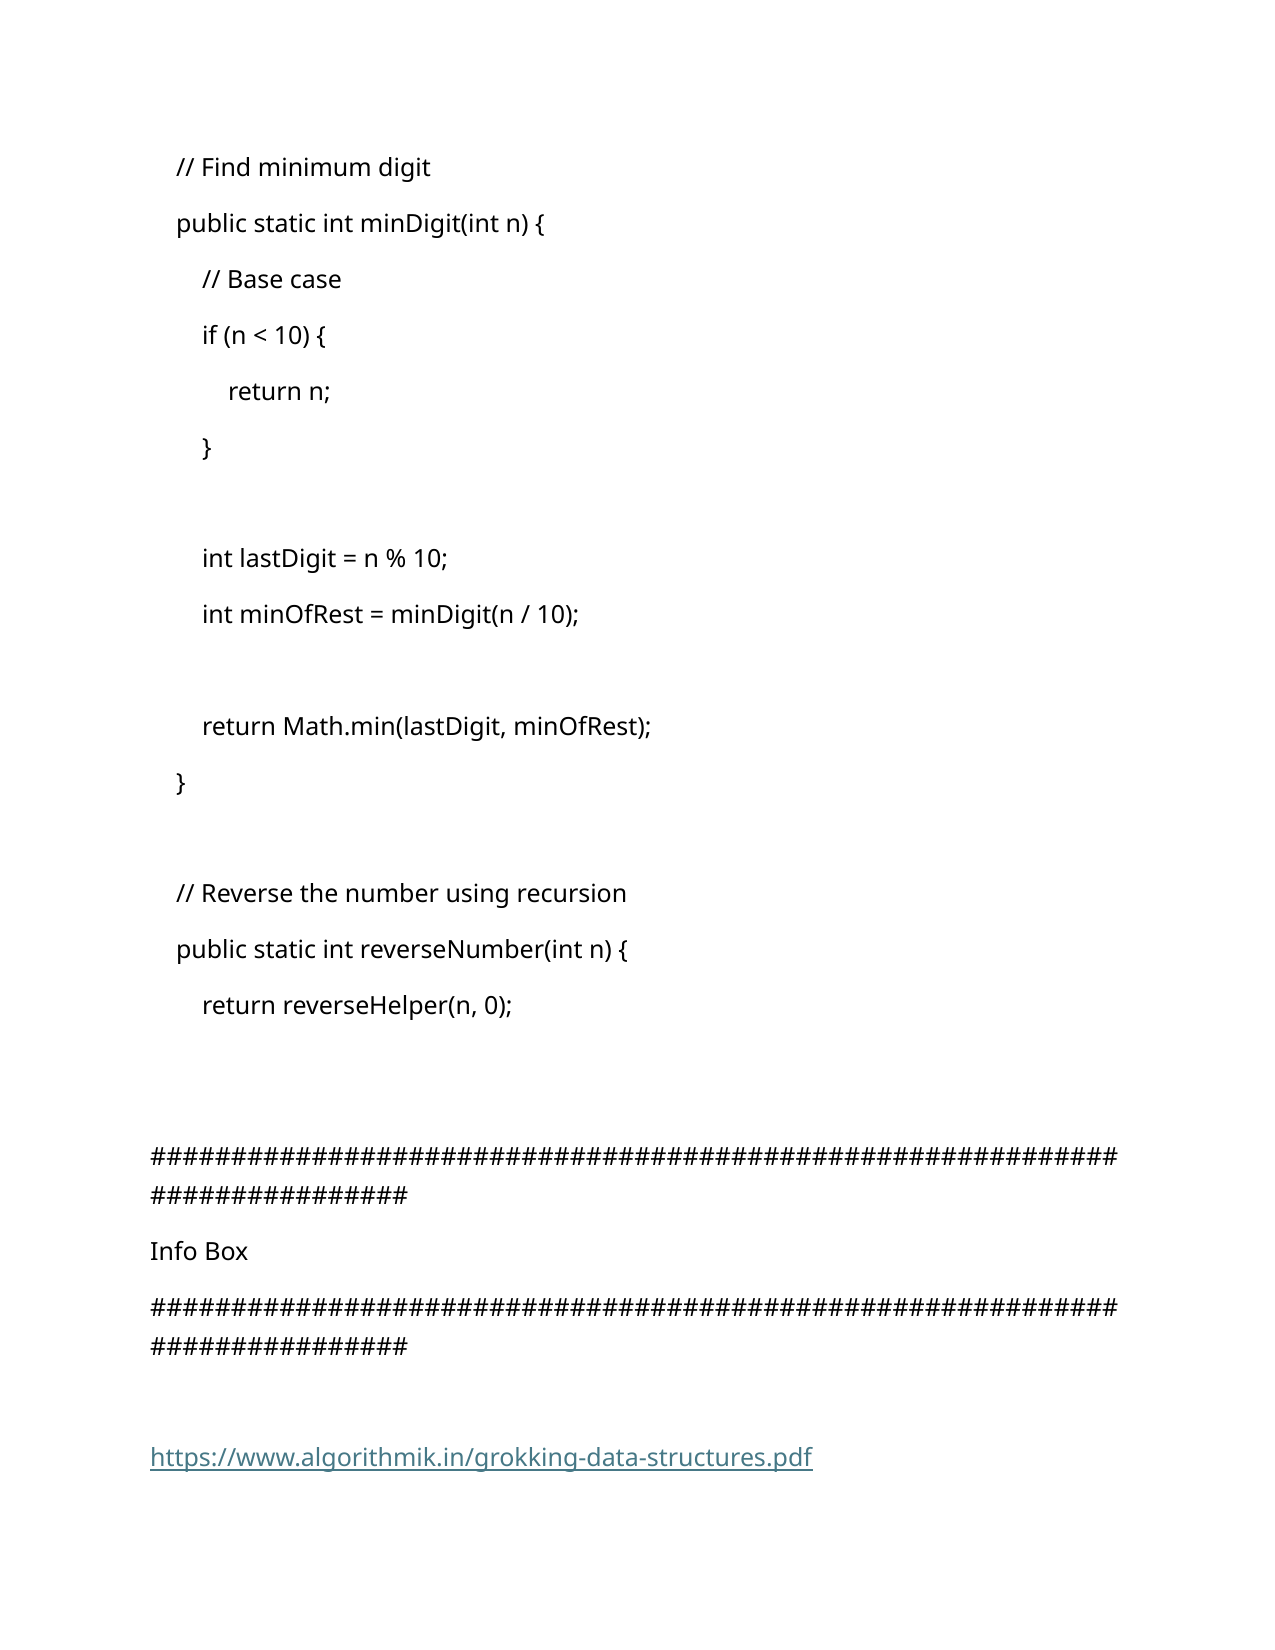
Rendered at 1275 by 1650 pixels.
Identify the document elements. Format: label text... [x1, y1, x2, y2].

text // Find minimum digit [150, 150, 1125, 184]
text return Math.min(lastDigit, minOfRest); [150, 708, 1125, 742]
text } [150, 429, 1125, 463]
text Info Box [150, 1233, 1125, 1267]
text public static int minDigit(int n) { [150, 206, 1125, 240]
text https://www.algorithmik.in/grokking-data-structures.pdf [150, 1440, 1125, 1474]
text // Base case [150, 262, 1125, 296]
text if (n < 10) { [150, 317, 1125, 352]
text int minOfRest = minDigit(n / 10); [150, 597, 1125, 631]
text // Reverse the number using recursion [150, 876, 1125, 910]
text int lastDigit = n % 10; [150, 541, 1125, 575]
text public static int reverseNumber(int n) { [150, 932, 1125, 966]
text return n; [150, 373, 1125, 407]
text ############################################################################ [150, 1289, 1125, 1362]
text ############################################################################ [150, 1138, 1125, 1212]
text return reverseHelper(n, 0); [150, 987, 1125, 1022]
text } [150, 764, 1125, 798]
